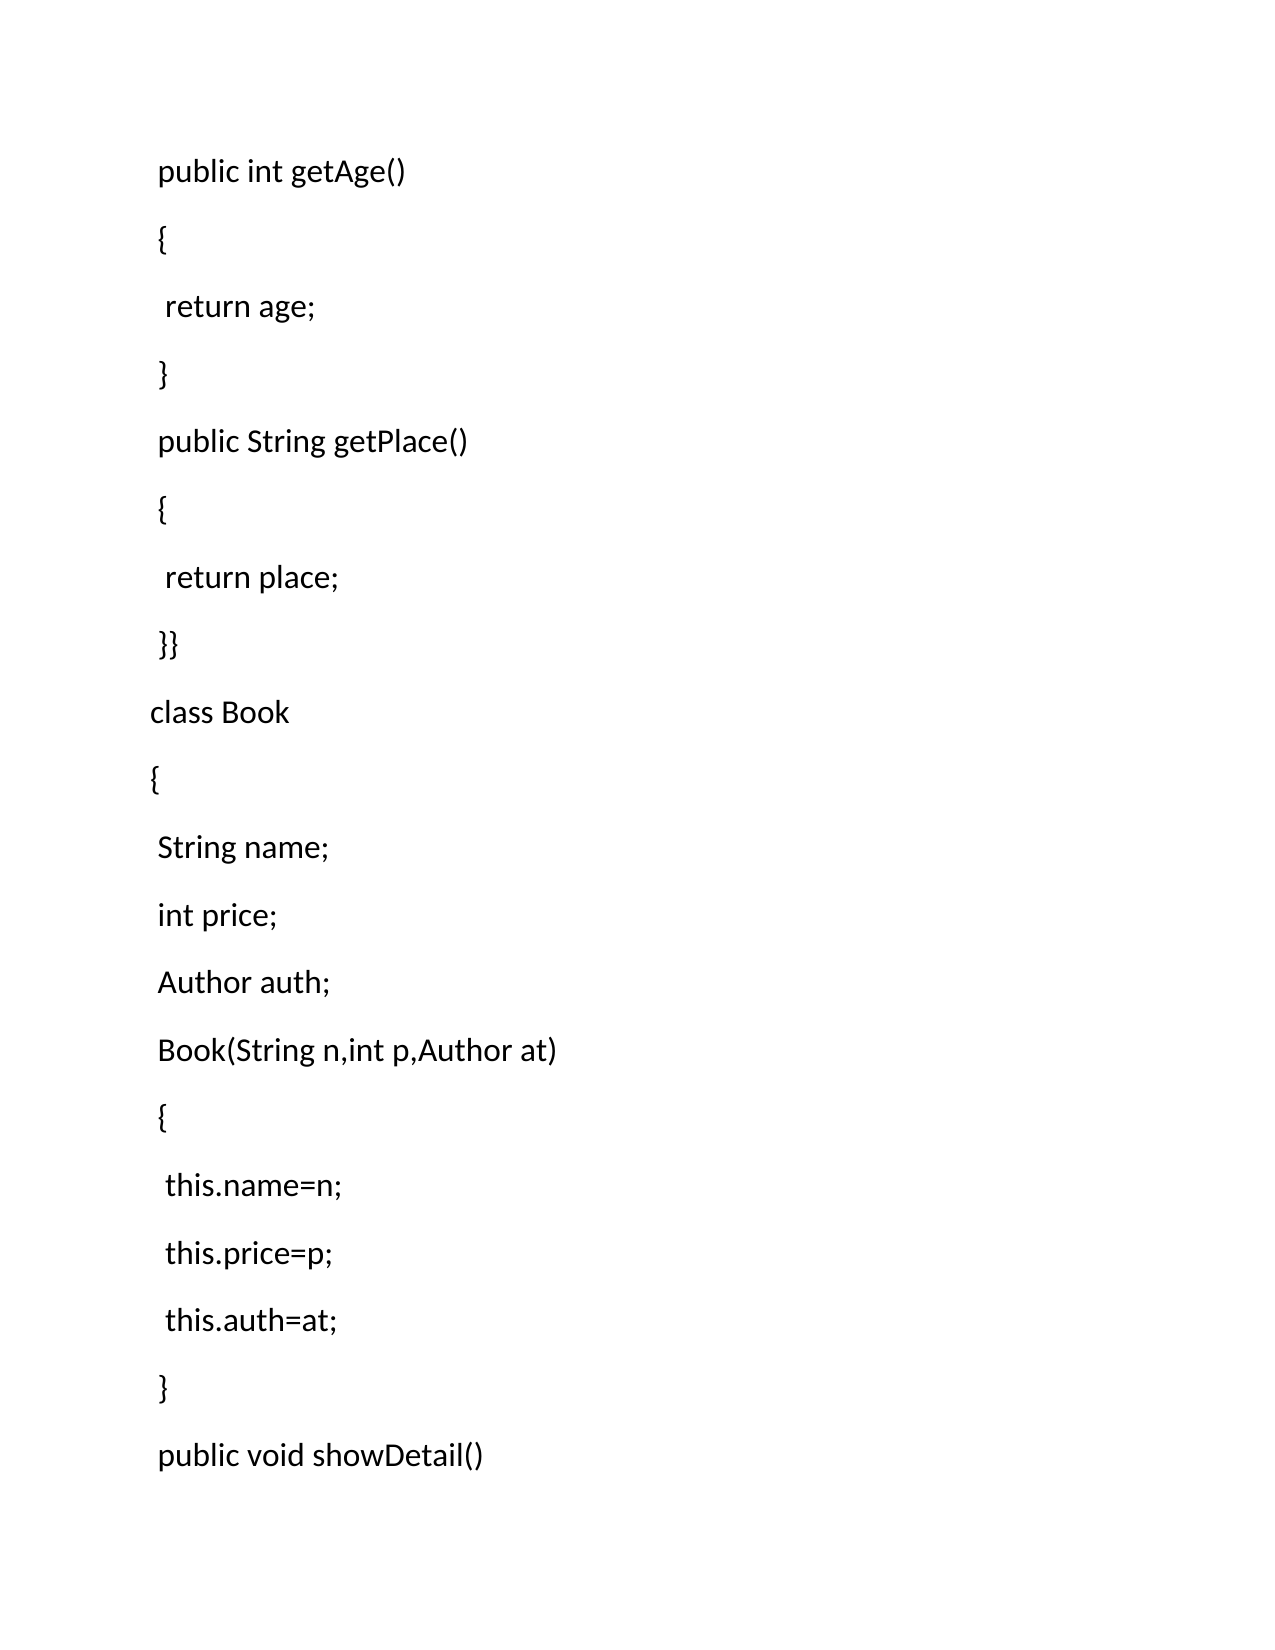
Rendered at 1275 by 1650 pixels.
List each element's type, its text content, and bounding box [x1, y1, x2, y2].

text public int getAge() [150, 150, 1125, 191]
text class Book [150, 691, 1125, 732]
text } [150, 353, 1125, 393]
text return place; [150, 556, 1125, 596]
text Author auth; [150, 961, 1125, 1002]
text { [150, 758, 1125, 799]
text int price; [150, 894, 1125, 934]
text { [150, 1096, 1125, 1137]
text this.price=p; [150, 1232, 1125, 1272]
text public String getPlace() [150, 420, 1125, 461]
text public void showDetail() [150, 1434, 1125, 1475]
text }} [150, 623, 1125, 664]
text { [150, 488, 1125, 529]
text String name; [150, 826, 1125, 867]
text } [150, 1367, 1125, 1408]
text return age; [150, 285, 1125, 326]
text Book(String n,int p,Author at) [150, 1029, 1125, 1069]
text this.name=n; [150, 1164, 1125, 1205]
text { [150, 218, 1125, 258]
text this.auth=at; [150, 1299, 1125, 1340]
